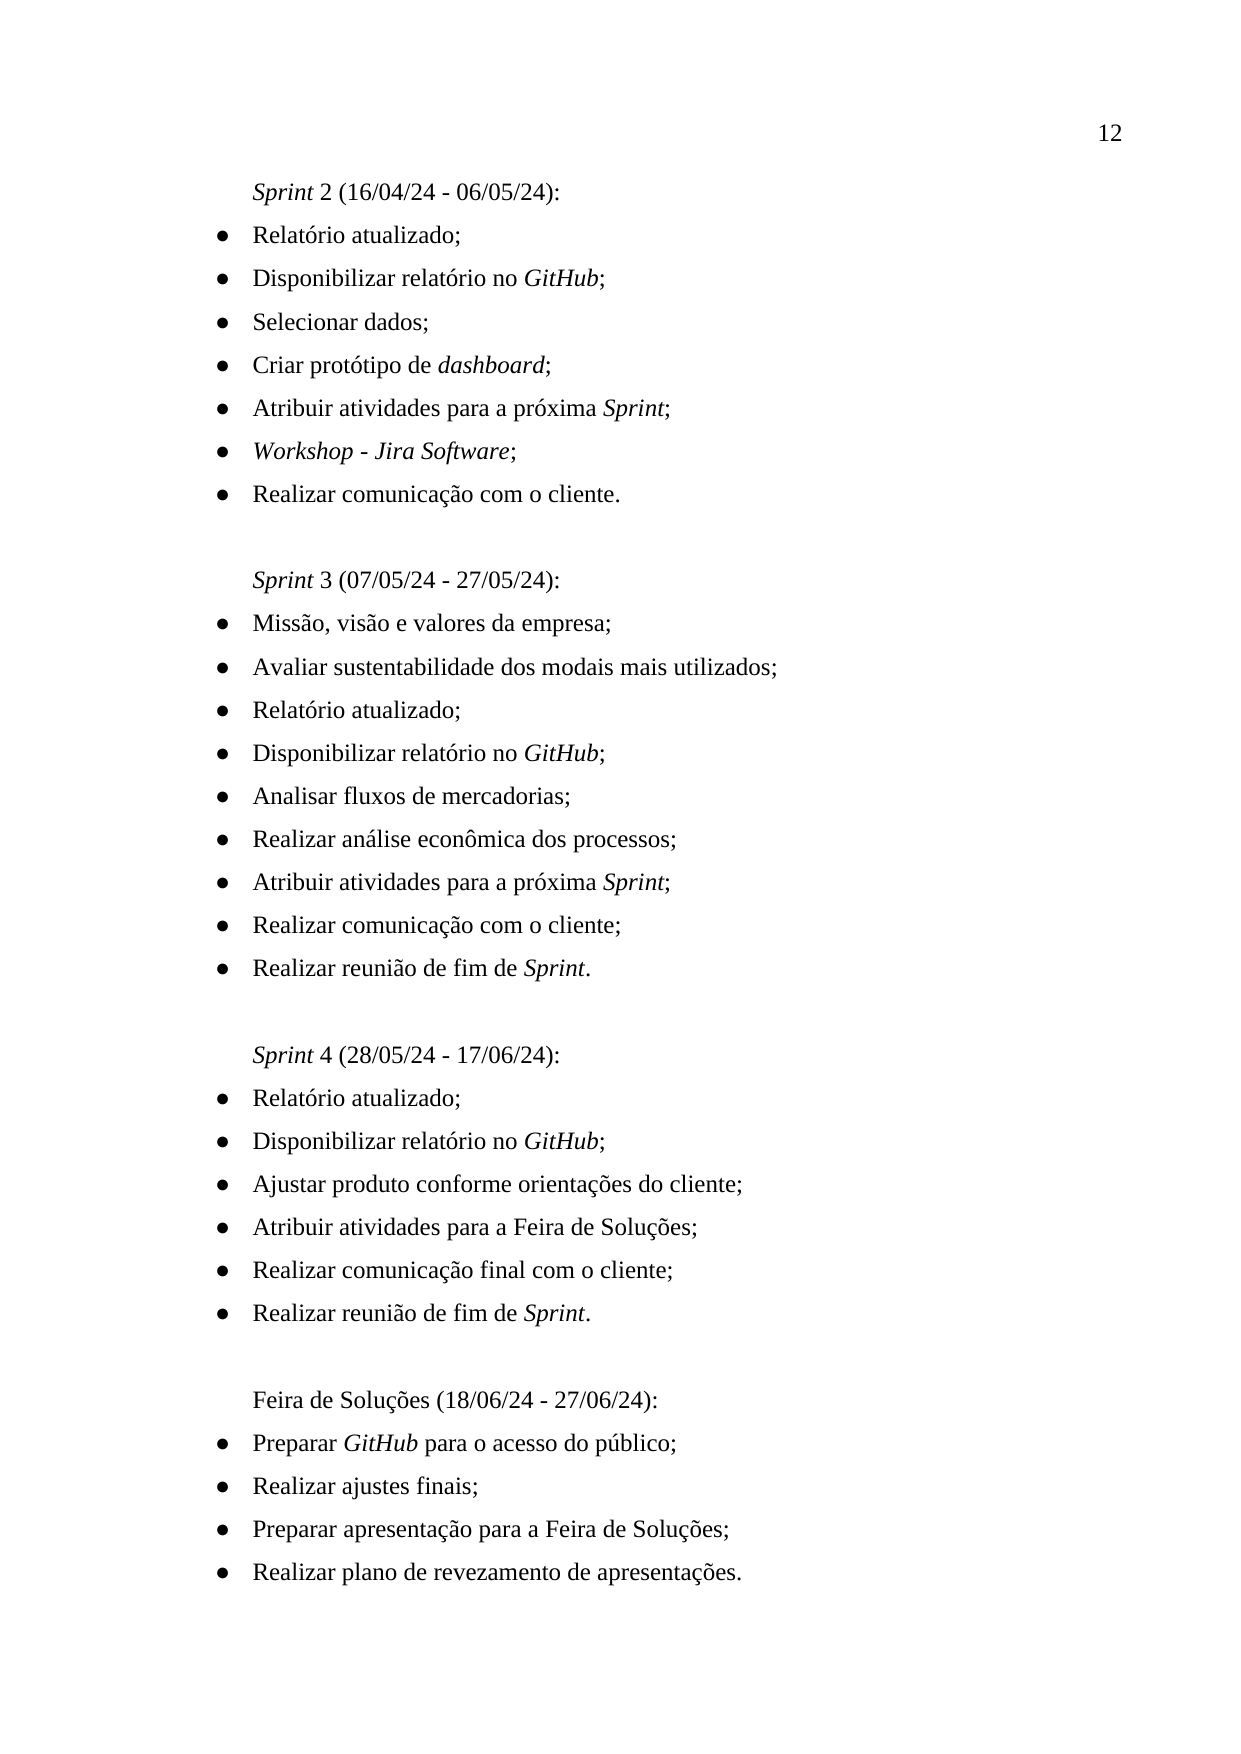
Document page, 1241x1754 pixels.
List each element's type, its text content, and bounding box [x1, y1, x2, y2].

list Disponibilizar relatório no GitHub; [215, 1126, 1122, 1155]
list Realizar ajustes finais; [215, 1471, 1122, 1500]
list Realizar comunicação com o cliente. [215, 479, 1122, 508]
text Sprint 3 (07/05/24 - 27/05/24): [252, 565, 1122, 594]
list Atribuir atividades para a Feira de Soluções; [215, 1212, 1122, 1241]
list Atribuir atividades para a próxima Sprint; [215, 867, 1122, 896]
list Realizar plano de revezamento de apresentações. [215, 1557, 1122, 1586]
list Relatório atualizado; [215, 220, 1122, 249]
text Sprint 2 (16/04/24 - 06/05/24): [177, 177, 1122, 206]
text Sprint 4 (28/05/24 - 17/06/24): [177, 1040, 1122, 1068]
list Relatório atualizado; [215, 695, 1122, 723]
list Analisar fluxos de mercadorias; [215, 781, 1122, 810]
list Missão, visão e valores da empresa; [215, 608, 1122, 637]
list Realizar comunicação final com o cliente; [215, 1255, 1122, 1284]
list Disponibilizar relatório no GitHub; [215, 263, 1122, 292]
list Relatório atualizado; [215, 1083, 1122, 1112]
list Atribuir atividades para a próxima Sprint; [215, 393, 1122, 422]
list Preparar apresentação para a Feira de Soluções; [215, 1514, 1122, 1543]
list Criar protótipo de dashboard; [215, 350, 1122, 378]
list Avaliar sustentabilidade dos modais mais utilizados; [215, 652, 1122, 680]
list Realizar reunião de fim de Sprint. [215, 1298, 1122, 1327]
list Ajustar produto conforme orientações do cliente; [215, 1169, 1122, 1198]
list Realizar comunicação com o cliente; [215, 910, 1122, 939]
list Preparar GitHub para o acesso do público; [215, 1428, 1122, 1457]
list Realizar análise econômica dos processos; [215, 824, 1122, 853]
text Feira de Soluções (18/06/24 - 27/06/24): [177, 1385, 1122, 1413]
list Realizar reunião de fim de Sprint. [215, 953, 1122, 982]
list Disponibilizar relatório no GitHub; [215, 738, 1122, 767]
list Selecionar dados; [215, 307, 1122, 335]
list Workshop - Jira Software; [215, 436, 1122, 465]
